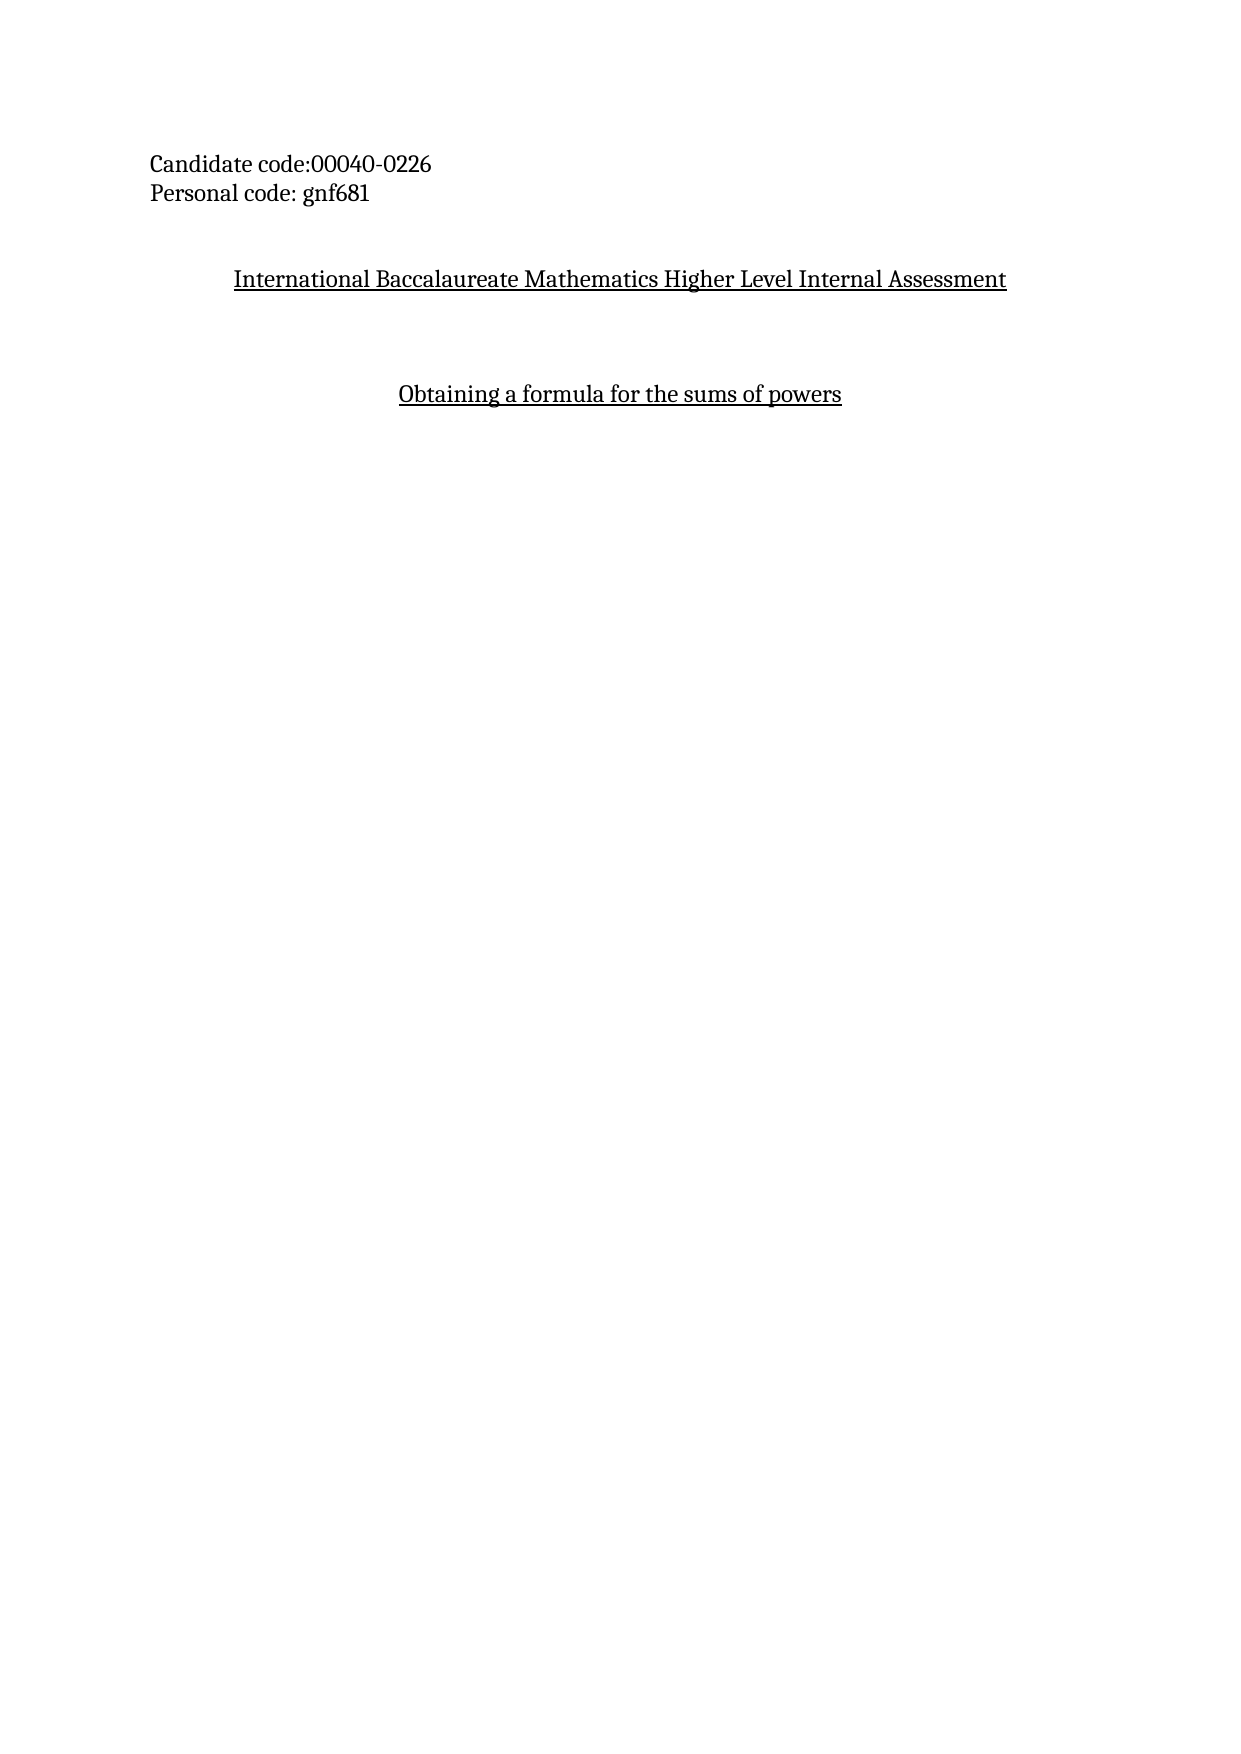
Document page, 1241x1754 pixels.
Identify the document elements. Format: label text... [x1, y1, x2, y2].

text International Baccalaureate Mathematics Higher Level Internal Assessment [150, 265, 1090, 294]
text Obtaining a formula for the sums of powers [150, 380, 1090, 409]
text Personal code: gnf681 [150, 179, 1090, 207]
text Candidate code:00040-0226 [150, 150, 1090, 179]
